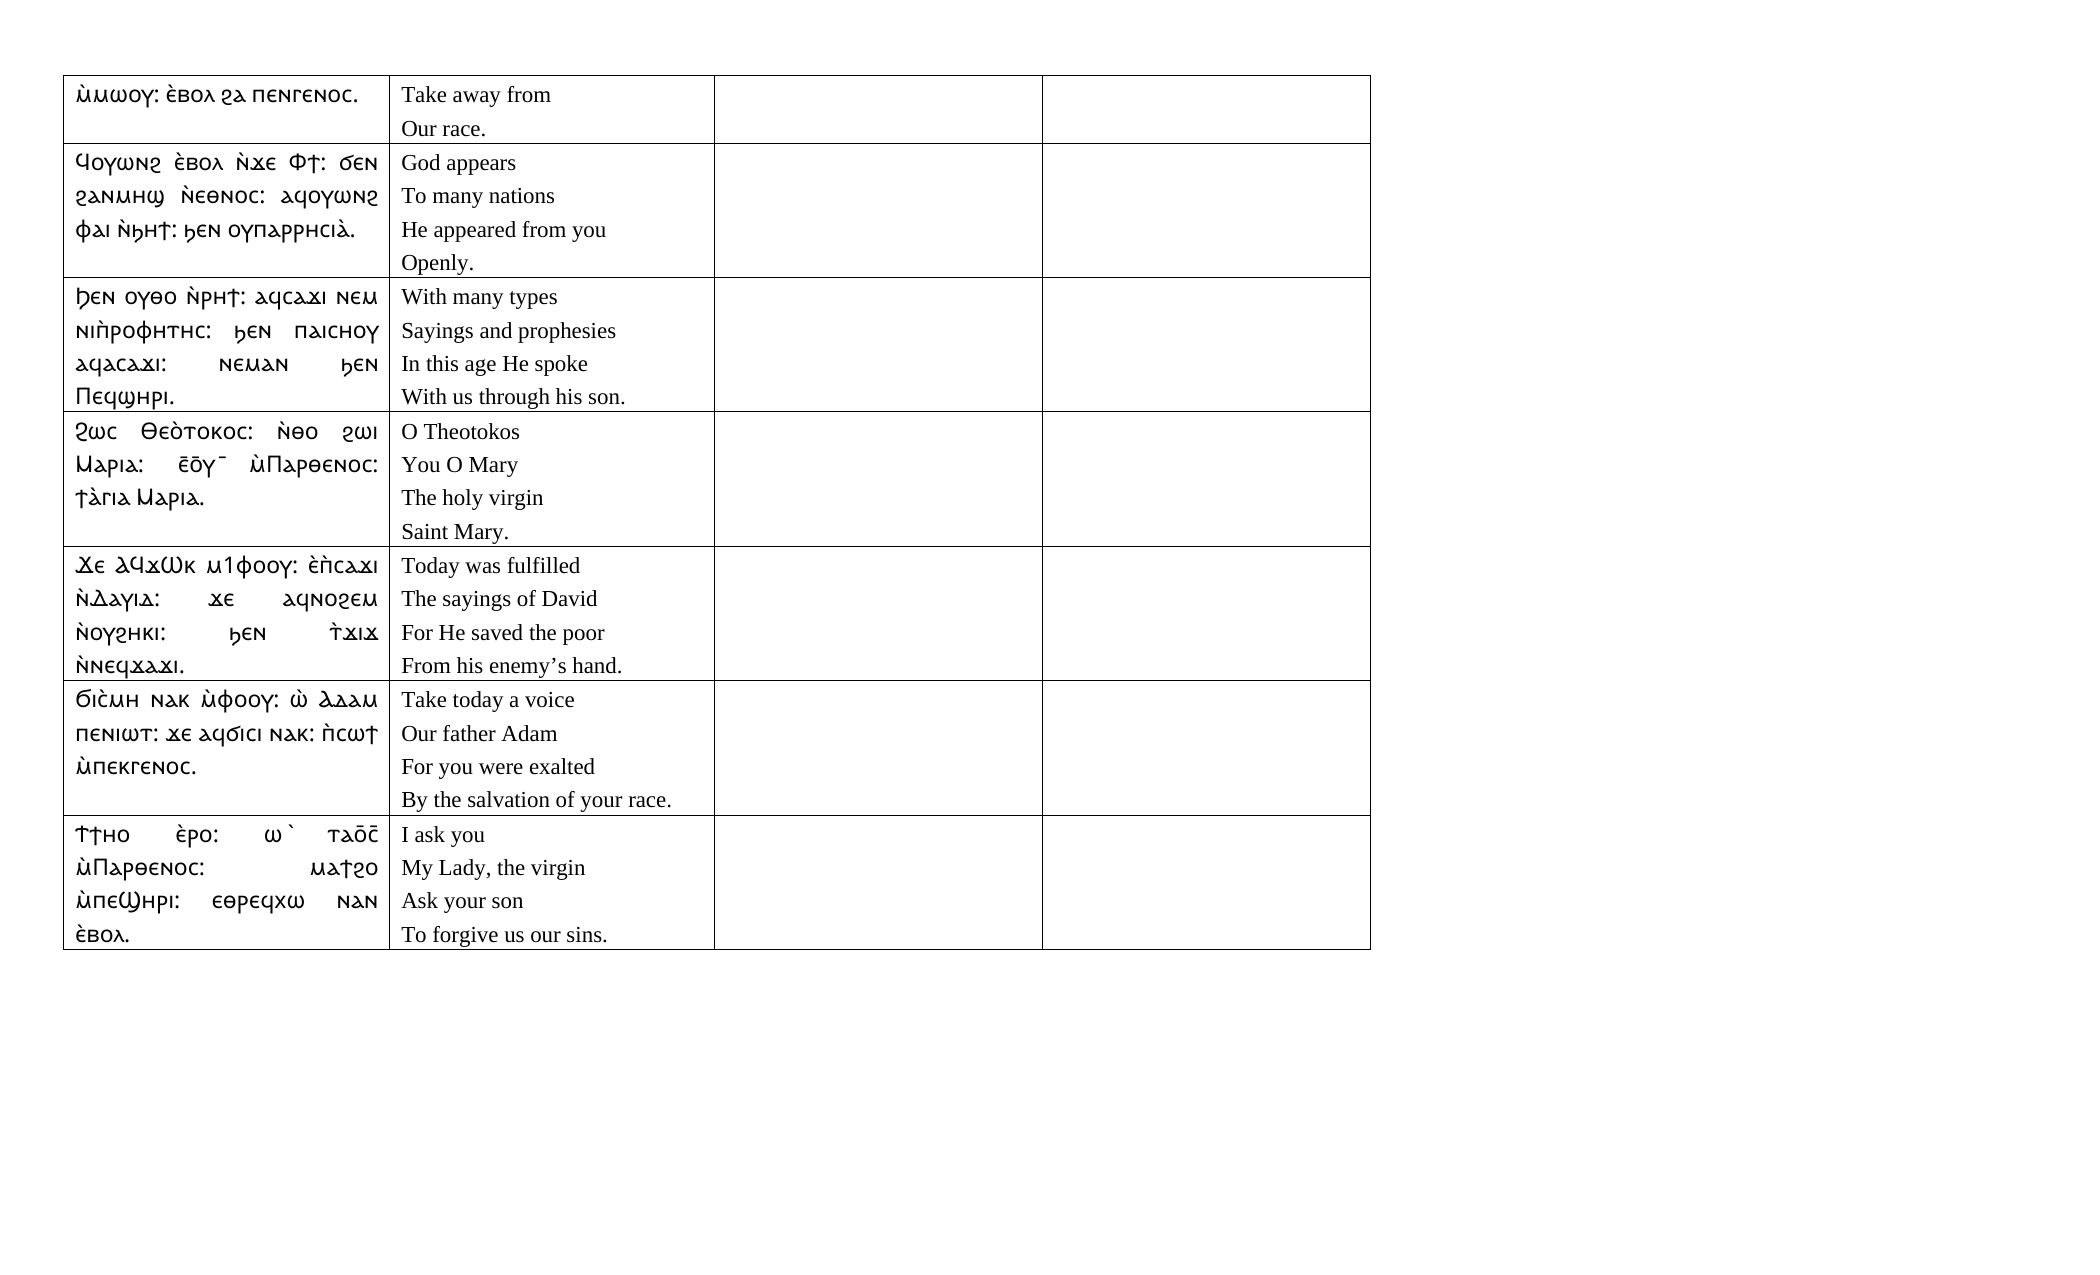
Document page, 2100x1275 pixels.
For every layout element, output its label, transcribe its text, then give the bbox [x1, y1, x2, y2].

table_cell [715, 144, 1042, 277]
table_cell [1043, 681, 1370, 814]
table_cell O Theotokos You O Mary The holy virgin Saint Mary. [390, 412, 714, 546]
table_cell [1043, 547, 1370, 680]
table_cell [1043, 278, 1370, 411]
table_cell Today was fulfilled The sayings of David For He saved the poor From his enemy’s hand. [390, 547, 714, 680]
table_cell God appears To many nations He appeared from you Openly. [390, 144, 714, 277]
table_cell [1043, 412, 1370, 546]
table_cell Ϧⲉⲛ ⲟⲩⲑⲟ ⲛ̀ⲣⲏϯ: ⲁϥⲥⲁϫⲓ ⲛⲉⲙ ⲛⲓⲡ̀ⲣⲟⲫⲏⲧⲏⲥ: ϧⲉⲛ ⲡⲁⲓⲥⲏⲟⲩ ⲁϥⲁⲥⲁϫⲓ: ⲛⲉⲙⲁⲛ ϧⲉⲛ Ⲡⲉϥϣⲏⲣⲓ. [64, 278, 389, 411]
table_cell [715, 278, 1042, 411]
table_cell [1043, 816, 1370, 949]
table_cell [1043, 144, 1370, 277]
table_cell With many types Sayings and prophesies In this age He spoke With us through his son. [390, 278, 714, 411]
table_cell [715, 76, 1042, 143]
table_cell [715, 816, 1042, 949]
table_cell Ϯϯⲏⲟ ⲉ̀ⲣⲟ: ⲱ̀ ⲧⲁⲟ̄ⲥ̄ ⲙ̀Ⲡⲁⲣⲑⲉⲛⲟⲥ: ⲙⲁϯϩⲟ ⲙ̀ⲡⲉϢⲏⲣⲓ: ⲉⲑⲣⲉϥⲭⲱ ⲛⲁⲛ ⲉ̀ⲃⲟⲗ. [64, 816, 389, 949]
table_cell Ϩⲱⲥ Ⲑⲉⲟ̀ⲧⲟⲕⲟⲥ: ⲛ̀ⲑⲟ ϩⲱⲓ Ⲙⲁⲣⲓⲁ: ⲉ̄ⲟ̄ⲩ̄ ⲙ̀Ⲡⲁⲣⲑⲉⲛⲟⲥ: ϯⲁ̀ⲅⲓⲁ Ⲙⲁⲣⲓⲁ. [64, 412, 389, 546]
table_cell Every filthy thought Full of disease Take away from Our race. [390, 76, 714, 143]
table_cell Ϥⲟⲩⲱⲛϩ ⲉ̀ⲃⲟⲗ ⲛ̀ϫⲉ Ⲫϯ: ϭⲉⲛ ϩⲁⲛⲙⲏϣ ⲛ̀ⲉⲑⲛⲟⲥ: ⲁϥⲟⲩⲱⲛϩ ⲫⲁⲓ ⲛ̀ϧⲏϯ: ϧⲉⲛ ⲟⲩⲡⲁⲣⲣⲏⲥⲓⲁ̀. [64, 144, 389, 277]
table_cell [715, 681, 1042, 814]
table_cell Ϭⲓⲥ̀ⲙⲏ ⲛⲁⲕ ⲙ̀ⲫⲟⲟⲩ: ⲱ̀ Ⲁⲇⲁⲙ ⲡⲉⲛⲓⲱⲧ: ϫⲉ ⲁϥϭⲓⲥⲓ ⲛⲁⲕ: ⲡ̀ⲥⲱϯ ⲙ̀ⲡⲉⲕⲅⲉⲛⲟⲥ. [64, 681, 389, 814]
table_cell [1043, 76, 1370, 143]
table_cell [715, 547, 1042, 680]
table_cell [715, 412, 1042, 546]
table_cell Ϫⲉ ⲀϤϫⲰⲕ ⲙ1ⲫⲟⲟⲩ: ⲉ̀ⲡ̀ⲥⲁϫⲓ ⲛ̀Ⲇⲁⲩⲓⲇ: ϫⲉ ⲁϥⲛⲟϩⲉⲙ ⲛ̀ⲟⲩϩⲏⲕⲓ: ϧⲉⲛ ⲧ̀ϫⲓϫ ⲛ̀ⲛⲉϥϫⲁϫⲓ. [64, 547, 389, 680]
table_cell I ask you My Lady, the virgin Ask your son To forgive us our sins. [390, 816, 714, 949]
table_cell Ϣⲱϣ ⲛⲓⲃⲉⲛ ⲉⲧϩⲱⲟⲩ: ⲟⲩⲟⲏ ⲉⲑⲙⲉϩ ⲛ̀ϣⲱⲛⲓ: ⲁ̀ⲣⲓⲱ̀ⲗⲓ ⲙ̀ⲙⲱⲟⲩ: ⲉ̀ⲃⲟⲗ ϩⲁ ⲡⲉⲛⲅⲉⲛⲟⲥ. [64, 76, 389, 143]
table_cell Take today a voice Our father Adam For you were exalted By the salvation of your race. [390, 681, 714, 814]
